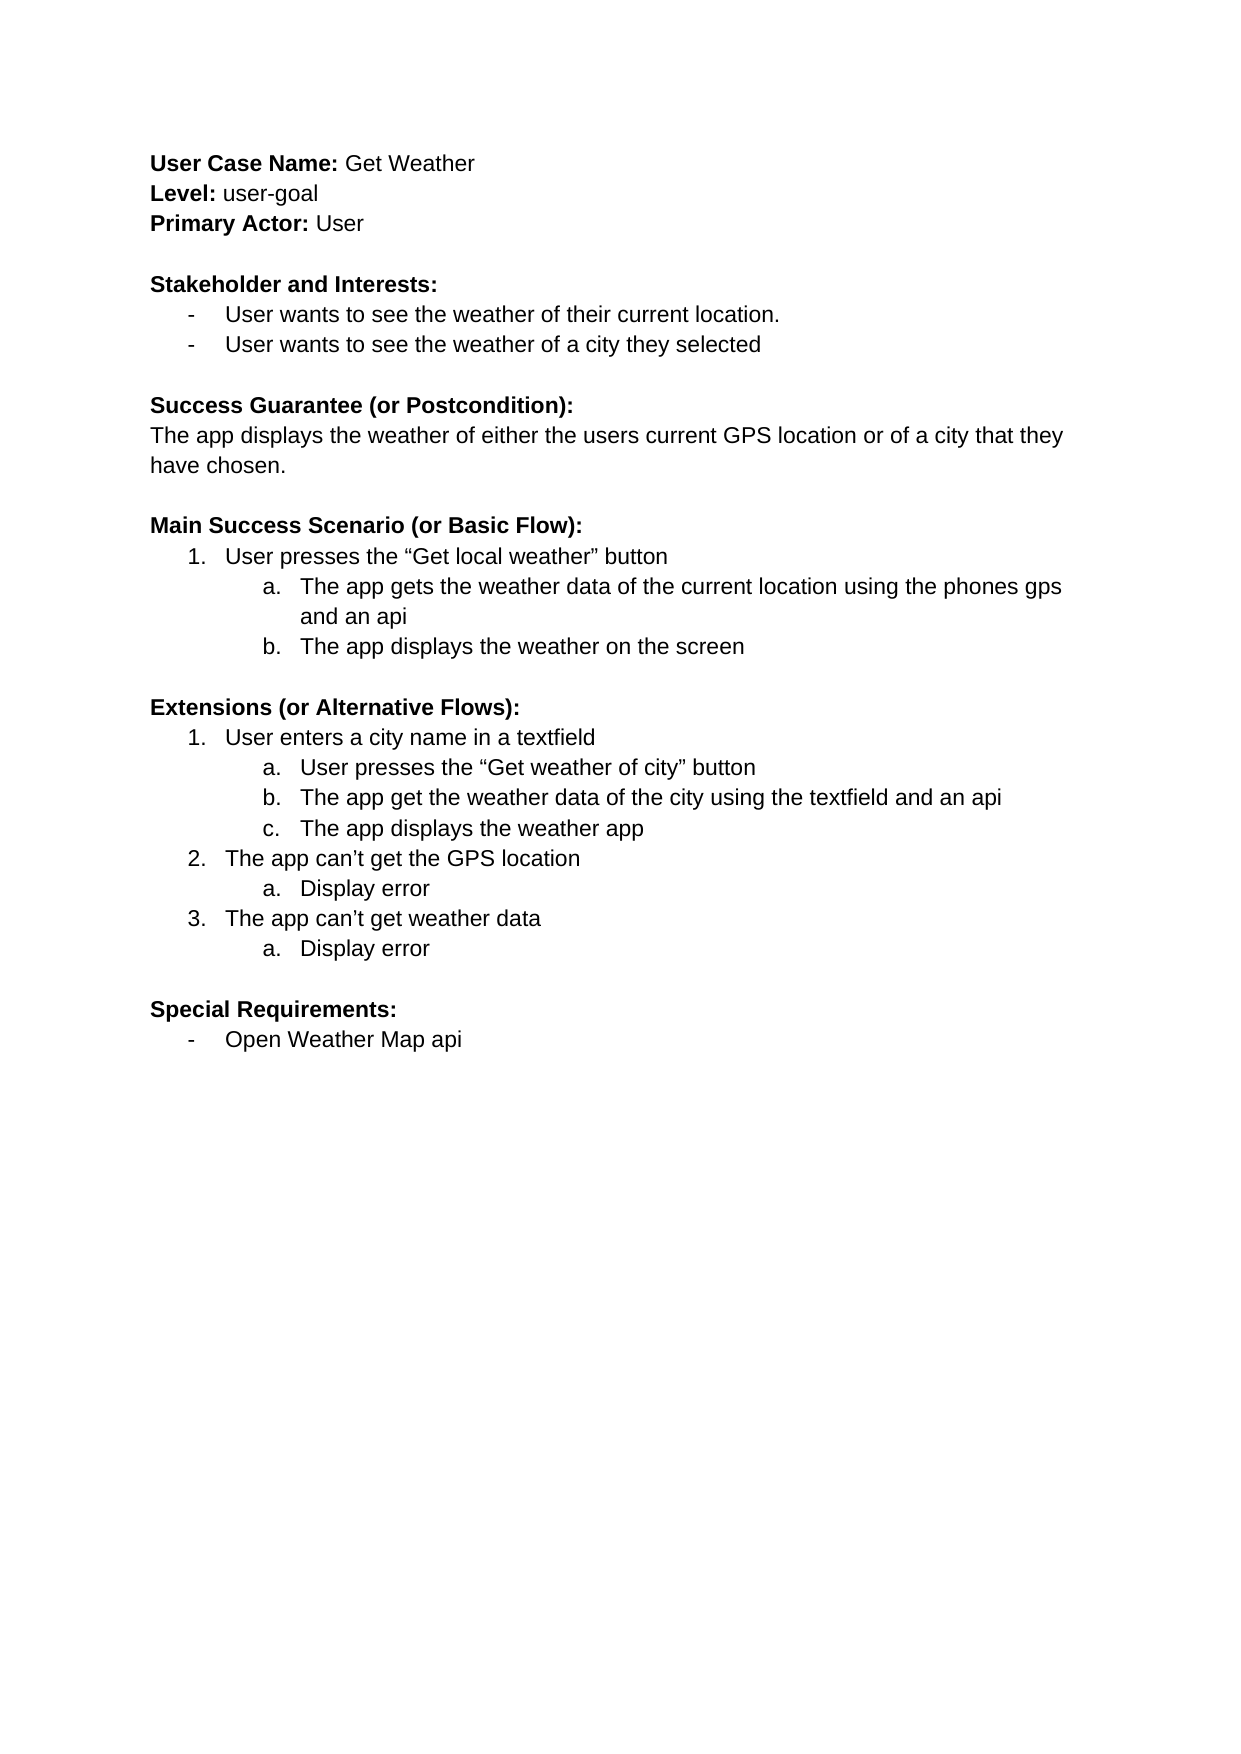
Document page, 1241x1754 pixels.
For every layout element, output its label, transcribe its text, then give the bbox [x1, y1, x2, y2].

list User enters a city name in a textfield [187, 724, 1090, 750]
text Level: user-goal [150, 180, 1090, 207]
text The app displays the weather of either the users current GPS location or of a city that they have chosen. [150, 422, 1090, 478]
list Display error [262, 935, 1090, 962]
list The app gets the weather data of the current location using the phones gps and an api [262, 573, 1090, 629]
text Success Guarantee (or Postcondition): [150, 392, 1090, 418]
text Extensions (or Alternative Flows): [150, 694, 1090, 720]
text Special Requirements: [150, 996, 1090, 1022]
list User presses the “Get local weather” button [187, 543, 1090, 569]
text Main Success Scenario (or Basic Flow): [150, 512, 1090, 539]
list Open Weather Map api [187, 1026, 1090, 1052]
text Stakeholder and Interests: [150, 271, 1090, 297]
text Primary Actor: User [150, 210, 1090, 237]
list The app displays the weather app [262, 814, 1090, 841]
list The app get the weather data of the city using the textfield and an api [262, 784, 1090, 811]
list The app can’t get the GPS location [187, 845, 1090, 871]
text User Case Name: Get Weather [150, 150, 1090, 176]
list User presses the “Get weather of city” button [262, 754, 1090, 781]
list The app displays the weather on the screen [262, 633, 1090, 660]
list User wants to see the weather of their current location. [187, 301, 1090, 327]
list The app can’t get weather data [187, 905, 1090, 932]
list User wants to see the weather of a city they selected [187, 331, 1090, 358]
list Display error [262, 875, 1090, 901]
